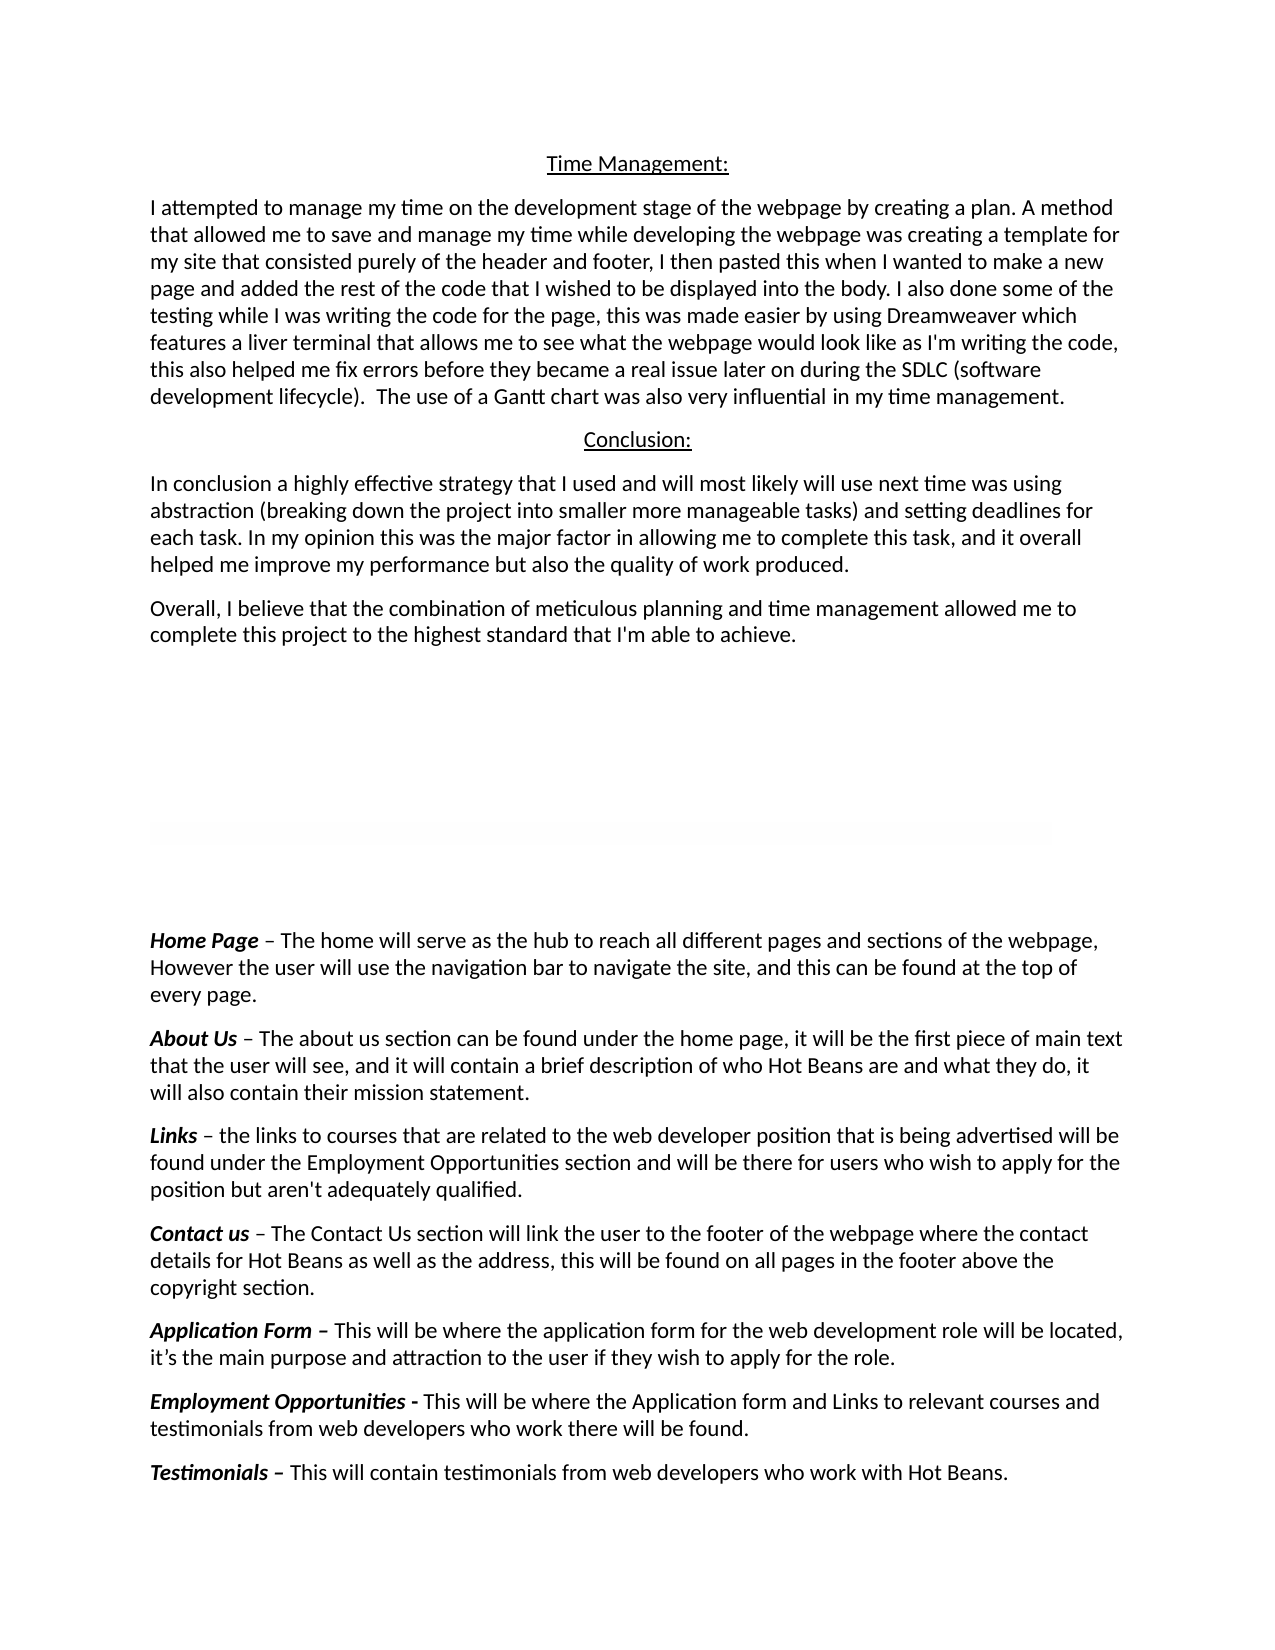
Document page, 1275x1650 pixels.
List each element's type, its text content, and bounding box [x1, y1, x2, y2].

text Application Form – This will be where the application form for the web development role will be located, it’s the main purpose and attraction to the user if they wish to apply for the role. [150, 1317, 1125, 1371]
text Home Page – The home will serve as the hub to reach all different pages and sections of the webpage, However the user will use the navigation bar to navigate the site, and this can be found at the top of every page. [150, 927, 1125, 1008]
text Conclusion: [150, 426, 1125, 453]
text Employment Opportunities - This will be where the Application form and Links to relevant courses and testimonials from web developers who work there will be found. [150, 1388, 1125, 1442]
text About Us – The about us section can be found under the home page, it will be the first piece of main text that the user will see, and it will contain a brief description of who Hot Beans are and what they do, it will also contain their mission statement. [150, 1024, 1125, 1105]
text In conclusion a highly effective strategy that I used and will most likely will use next time was using abstraction (breaking down the project into smaller more manageable tasks) and setting deadlines for each task. In my opinion this was the major factor in allowing me to complete this task, and it overall helped me improve my performance but also the quality of work produced. [150, 470, 1125, 578]
text Testimonials – This will contain testimonials from web developers who work with Hot Beans. [150, 1458, 1125, 1486]
text Links – the links to courses that are related to the web developer position that is being advertised will be found under the Employment Opportunities section and will be there for users who wish to apply for the position but aren't adequately qualified. [150, 1122, 1125, 1203]
text Contact us – The Contact Us section will link the user to the footer of the webpage where the contact details for Hot Beans as well as the address, this will be found on all pages in the footer above the copyright section. [150, 1220, 1125, 1301]
text I attempted to manage my time on the development stage of the webpage by creating a plan. A method that allowed me to save and manage my time while developing the webpage was creating a template for my site that consisted purely of the header and footer, I then pasted this when I wanted to make a new page and added the rest of the code that I wished to be displayed into the body. I also done some of the testing while I was writing the code for the page, this was made easier by using Dreamweaver which features a liver terminal that allows me to see what the webpage would look like as I'm writing the code, this also helped me fix errors before they became a real issue later on during the SDLC (software development lifecycle). The use of a Gantt chart was also very influential in my time management. [150, 194, 1125, 409]
text Overall, I believe that the combination of meticulous planning and time management allowed me to complete this project to the highest standard that I'm able to achieve. [150, 594, 1125, 648]
text Time Management: [150, 150, 1125, 177]
